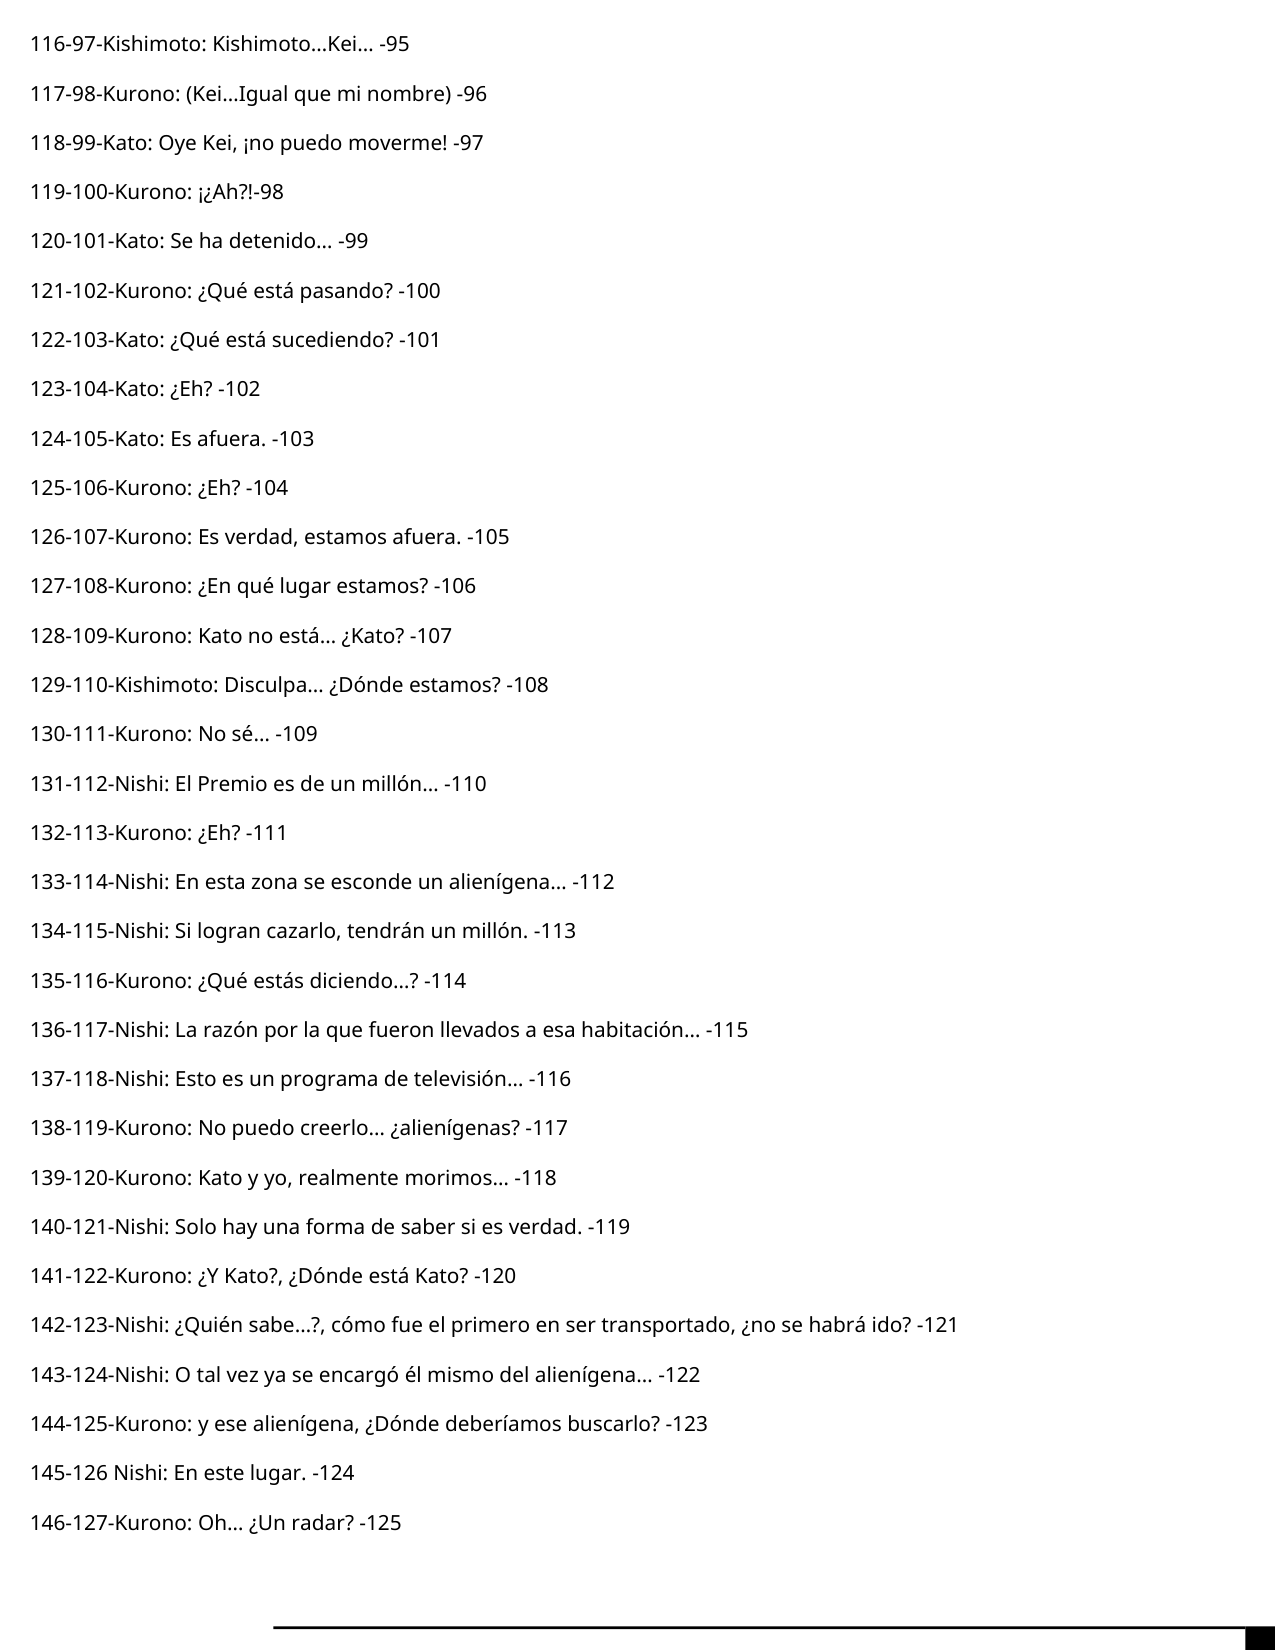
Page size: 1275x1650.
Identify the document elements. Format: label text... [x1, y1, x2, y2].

text 136-117-Nishi: La razón por la que fueron llevados a esa habitación… -115 [29, 1015, 1245, 1043]
text 145-126 Nishi: En este lugar. -124 [29, 1458, 1245, 1487]
text 134-115-Nishi: Si logran cazarlo, tendrán un millón. -113 [29, 916, 1245, 945]
text 138-119-Kurono: No puedo creerlo… ¿alienígenas? -117 [29, 1113, 1245, 1142]
text 131-112-Nishi: El Premio es de un millón… -110 [29, 769, 1245, 797]
text 137-118-Nishi: Esto es un programa de televisión… -116 [29, 1064, 1245, 1093]
text 140-121-Nishi: Solo hay una forma de saber si es verdad. -119 [29, 1212, 1245, 1241]
text 126-107-Kurono: Es verdad, estamos afuera. -105 [29, 522, 1245, 551]
text 117-98-Kurono: (Kei…Igual que mi nombre) -96 [29, 79, 1245, 107]
text 128-109-Kurono: Kato no está… ¿Kato? -107 [29, 621, 1245, 649]
text 142-123-Nishi: ¿Quién sabe…?, cómo fue el primero en ser transportado, ¿no se habrá ido? -121 [29, 1311, 1245, 1339]
text 129-110-Kishimoto: Disculpa… ¿Dónde estamos? -108 [29, 670, 1245, 698]
text 130-111-Kurono: No sé… -109 [29, 719, 1245, 748]
text 135-116-Kurono: ¿Qué estás diciendo…? -114 [29, 966, 1245, 994]
text 143-124-Nishi: O tal vez ya se encargó él mismo del alienígena… -122 [29, 1360, 1245, 1388]
text 133-114-Nishi: En esta zona se esconde un alienígena… -112 [29, 867, 1245, 896]
text 124-105-Kato: Es afuera. -103 [29, 424, 1245, 452]
text 119-100-Kurono: ¡¿Ah?!-98 [29, 177, 1245, 206]
text 127-108-Kurono: ¿En qué lugar estamos? -106 [29, 572, 1245, 600]
text 120-101-Kato: Se ha detenido… -99 [29, 227, 1245, 255]
text 122-103-Kato: ¿Qué está sucediendo? -101 [29, 325, 1245, 354]
text 139-120-Kurono: Kato y yo, realmente morimos… -118 [29, 1163, 1245, 1191]
text 118-99-Kato: Oye Kei, ¡no puedo moverme! -97 [29, 128, 1245, 157]
text 123-104-Kato: ¿Eh? -102 [29, 374, 1245, 403]
text 116-97-Kishimoto: Kishimoto…Kei… -95 [29, 29, 1245, 58]
text 125-106-Kurono: ¿Eh? -104 [29, 473, 1245, 501]
text 141-122-Kurono: ¿Y Kato?, ¿Dónde está Kato? -120 [29, 1261, 1245, 1290]
text 132-113-Kurono: ¿Eh? -111 [29, 818, 1245, 846]
text 146-127-Kurono: Oh… ¿Un radar? -125 [29, 1508, 1245, 1536]
text 144-125-Kurono: y ese alienígena, ¿Dónde deberíamos buscarlo? -123 [29, 1409, 1245, 1438]
text 121-102-Kurono: ¿Qué está pasando? -100 [29, 276, 1245, 304]
